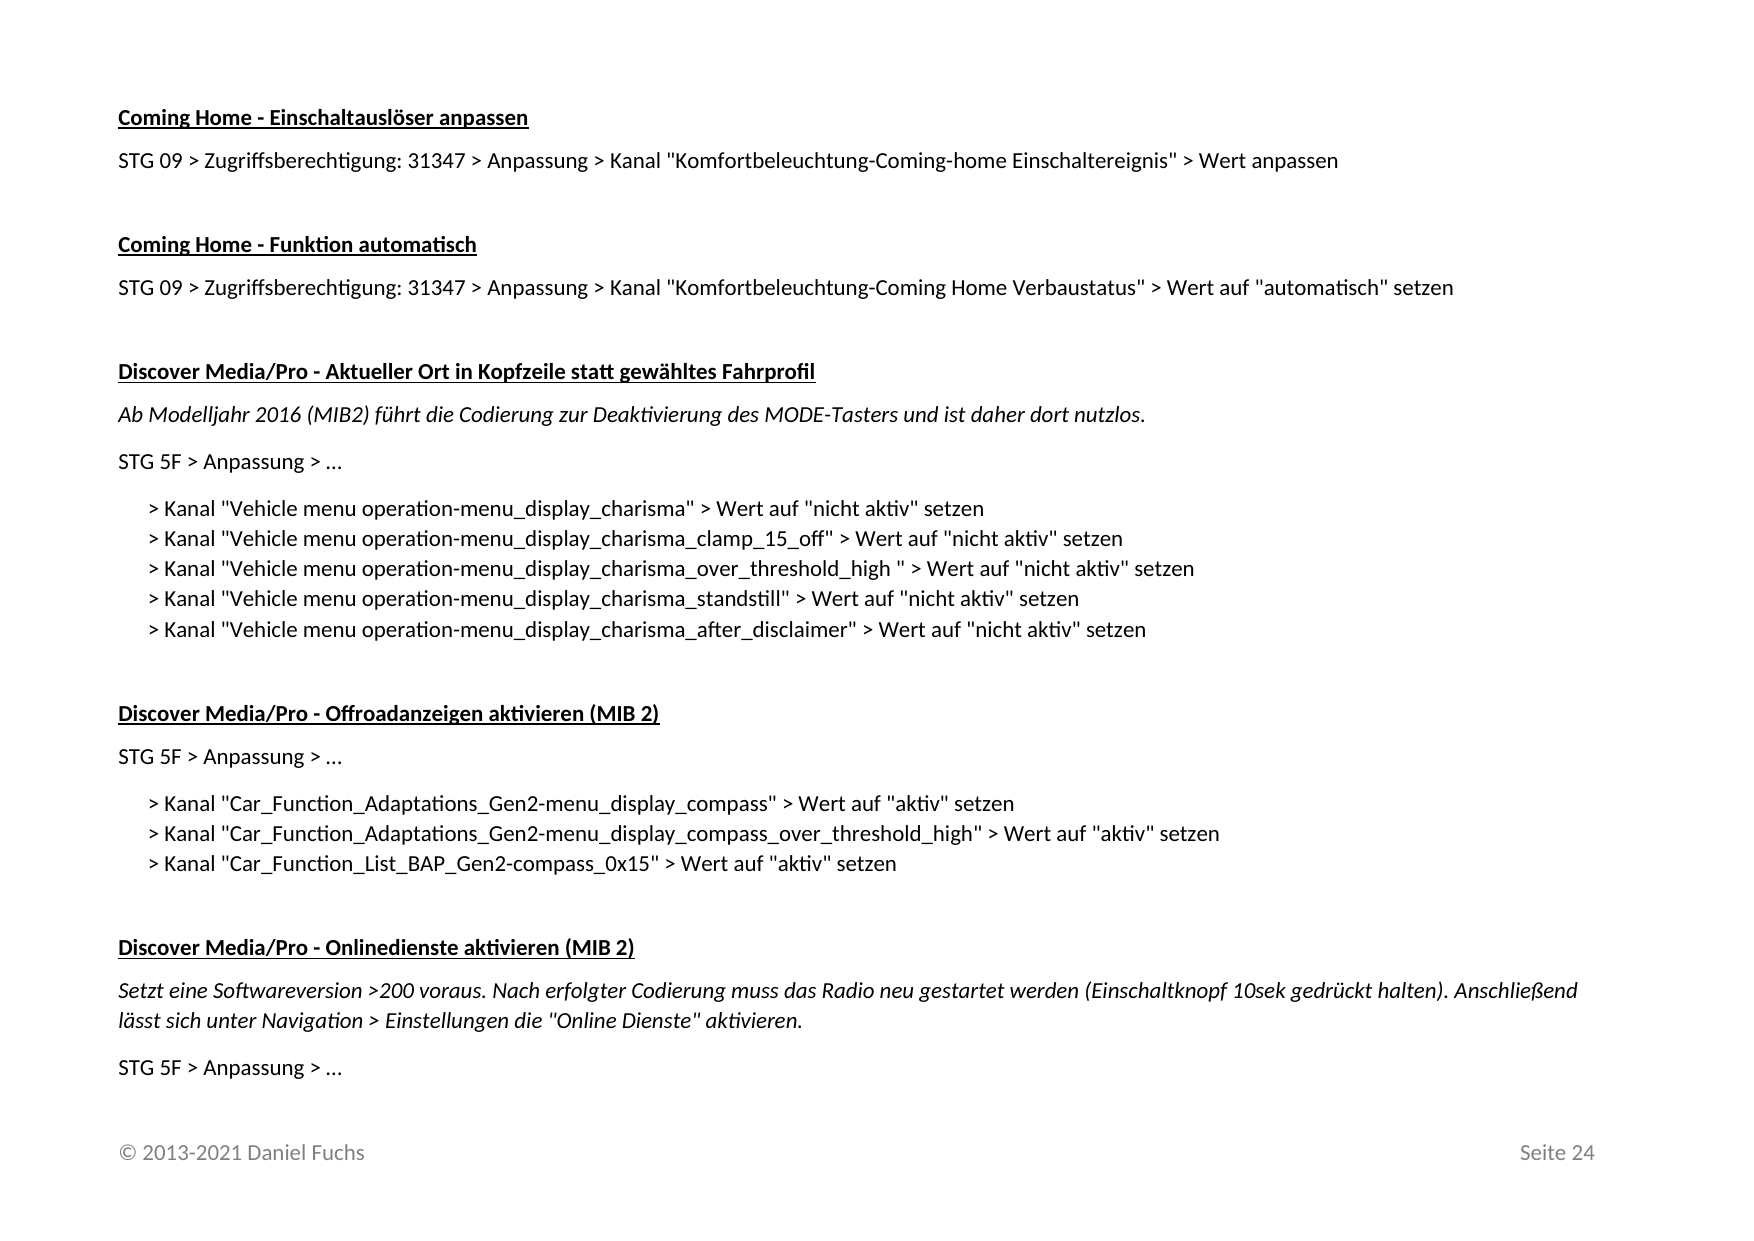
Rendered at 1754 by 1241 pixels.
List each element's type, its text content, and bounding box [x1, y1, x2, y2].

text > Kanal "Vehicle menu operation-menu_display_charisma" > Wert auf "nicht aktiv" setzen > Kanal "Vehicle menu operation-menu_display_charisma_clamp_15_off" > Wert auf "nicht aktiv" setzen > Kanal "Vehicle menu operation-menu_display_charisma_over_threshold_high " > Wert auf "nicht aktiv" setzen > Kanal "Vehicle menu operation-menu_display_charisma_standstill" > Wert auf "nicht aktiv" setzen > Kanal "Vehicle menu operation-menu_display_charisma_after_disclaimer" > Wert auf "nicht aktiv" setzen [148, 494, 1606, 643]
text STG 5F > Anpassung > … [118, 1053, 1606, 1081]
text Setzt eine Softwareversion >200 voraus. Nach erfolgter Codierung muss das Radio neu gestartet werden (Einschaltknopf 10sek gedrückt halten). Anschließend lässt sich unter Navigation > Einstellungen die "Online Dienste" aktivieren. [118, 976, 1606, 1034]
text Discover Media/Pro - Onlinedienste aktivieren (MIB 2) [118, 933, 1606, 962]
text STG 09 > Zugriffsberechtigung: 31347 > Anpassung > Kanal "Komfortbeleuchtung-Coming Home Verbaustatus" > Wert auf "automatisch" setzen [118, 273, 1606, 301]
text STG 09 > Zugriffsberechtigung: 31347 > Anpassung > Kanal "Komfortbeleuchtung-Coming-home Einschaltereignis" > Wert anpassen [118, 146, 1606, 174]
text Discover Media/Pro - Aktueller Ort in Kopfzeile statt gewähltes Fahrprofil [118, 357, 1606, 386]
text Discover Media/Pro - Offroadanzeigen aktivieren (MIB 2) [118, 699, 1606, 727]
text > Kanal "Car_Function_Adaptations_Gen2-menu_display_compass" > Wert auf "aktiv" setzen > Kanal "Car_Function_Adaptations_Gen2-menu_display_compass_over_threshold_high" > Wert auf "aktiv" setzen > Kanal "Car_Function_List_BAP_Gen2-compass_0x15" > Wert auf "aktiv" setzen [148, 789, 1606, 877]
text STG 5F > Anpassung > … [118, 447, 1606, 475]
text STG 5F > Anpassung > … [118, 742, 1606, 770]
text Coming Home - Funktion automatisch [118, 230, 1606, 258]
text Ab Modelljahr 2016 (MIB2) führt die Codierung zur Deaktivierung des MODE-Tasters und ist daher dort nutzlos. [118, 400, 1606, 428]
text Coming Home - Einschaltauslöser anpassen [118, 103, 1606, 131]
